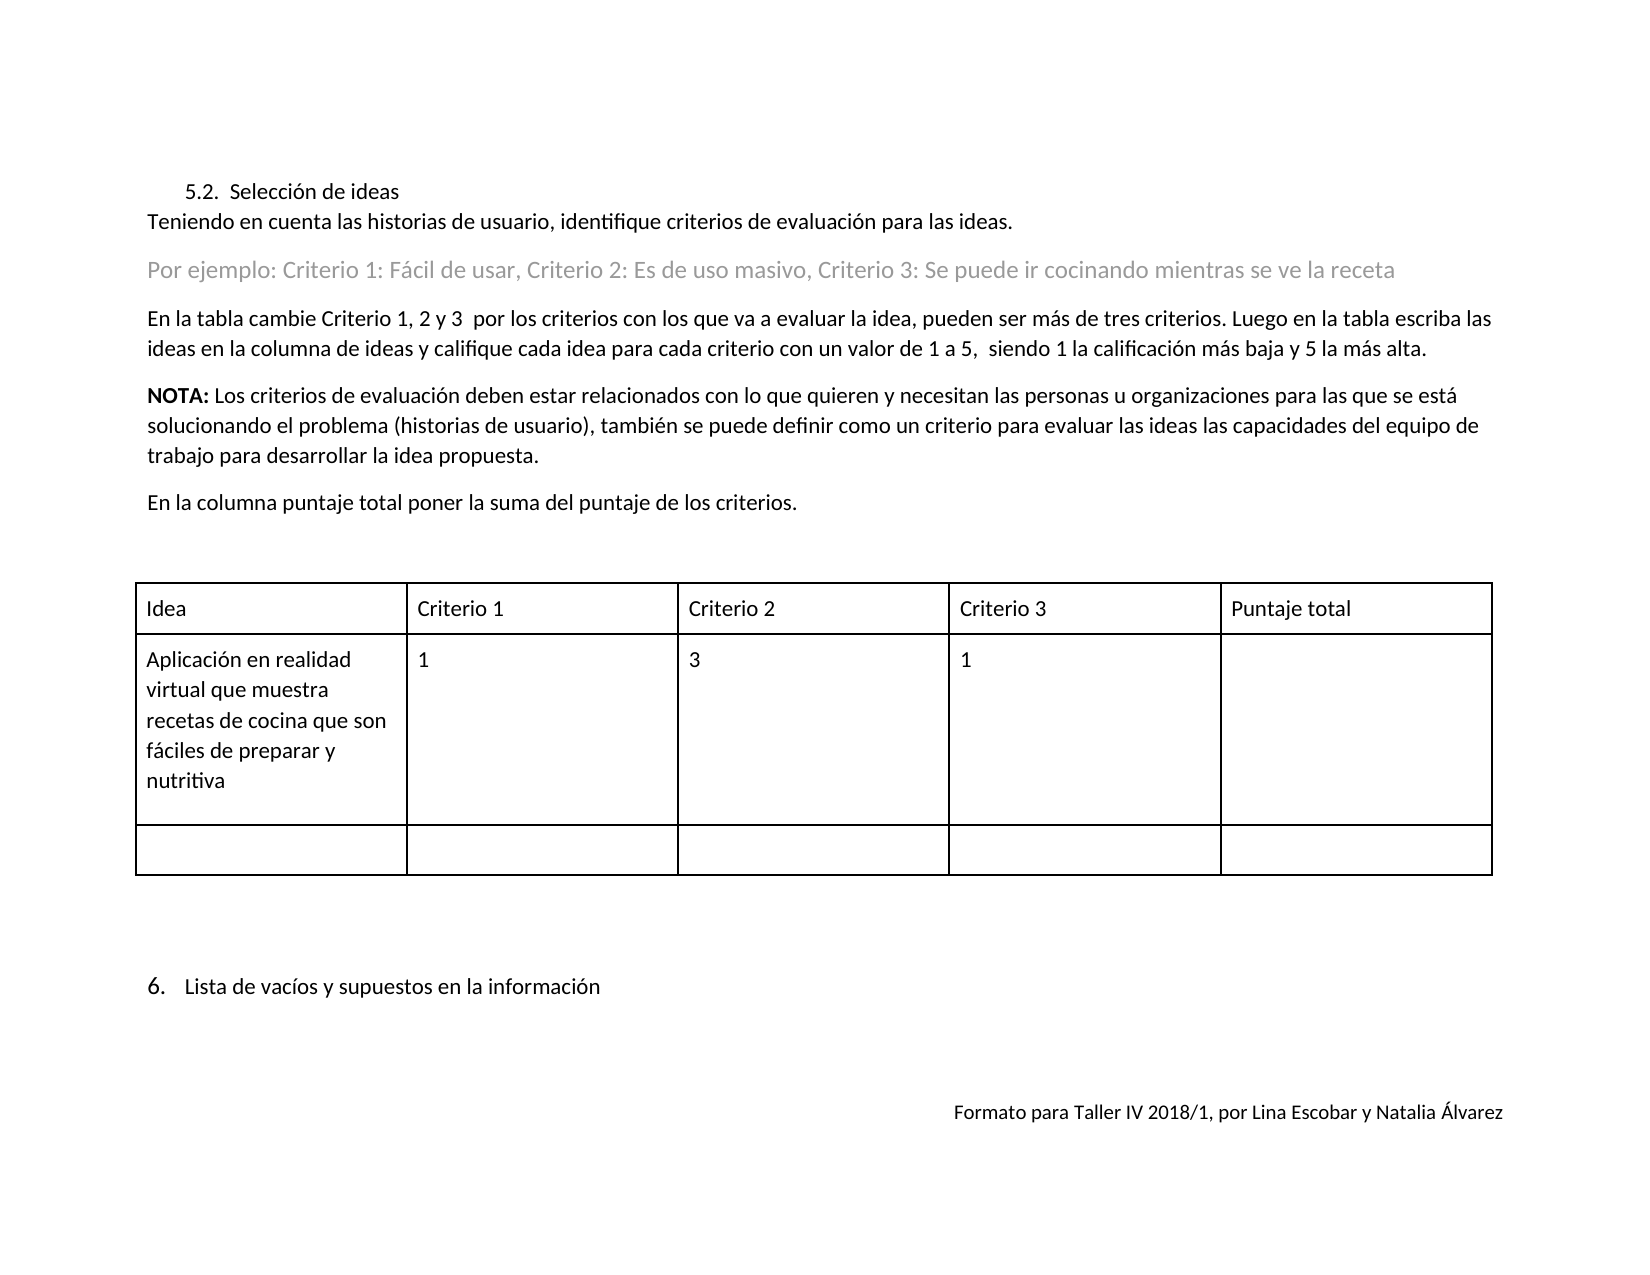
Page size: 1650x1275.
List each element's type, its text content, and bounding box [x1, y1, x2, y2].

table_header Criterio 3 [950, 584, 1220, 633]
table_cell [679, 826, 948, 874]
table_cell 1 [950, 635, 1220, 823]
text NOTA: Los criterios de evaluación deben estar relacionados con lo que quieren y necesitan las personas u organizaciones para las que se está solucionando el problema (historias de usuario), también se puede definir como un criterio para evaluar las ideas las capacidades del equipo de trabajo para desarrollar la idea propuesta. [147, 381, 1503, 469]
table_cell 3 [679, 635, 948, 823]
table_header Criterio 2 [679, 584, 948, 633]
text Por ejemplo: Criterio 1: Fácil de usar, Criterio 2: Es de uso masivo, Criterio 3: Se puede ir cocinando mientras se ve la receta [147, 254, 1503, 285]
text En la columna puntaje total poner la suma del puntaje de los criterios. [147, 488, 1503, 516]
table_header Criterio 1 [408, 584, 677, 633]
text Teniendo en cuenta las historias de usuario, identifique criterios de evaluación para las ideas. [147, 207, 1503, 235]
table_cell Aplicación en realidad virtual que muestra recetas de cocina que son fáciles de preparar y nutritiva [137, 635, 406, 823]
table_header Idea [137, 584, 406, 633]
table_cell [408, 826, 677, 874]
text En la tabla cambie Criterio 1, 2 y 3 por los criterios con los que va a evaluar la idea, pueden ser más de tres criterios. Luego en la tabla escriba las ideas en la columna de ideas y califique cada idea para cada criterio con un valor de 1 a 5, siendo 1 la calificación más baja y 5 la más alta. [147, 304, 1503, 362]
table_cell [950, 826, 1220, 874]
table_cell [1222, 826, 1491, 874]
list Selección de ideas [184, 177, 1503, 205]
list Lista de vacíos y supuestos en la información [147, 970, 1503, 1001]
table_cell [1222, 635, 1491, 823]
table_header Puntaje total [1222, 584, 1491, 633]
table_cell [137, 826, 406, 874]
table_cell 1 [408, 635, 677, 823]
